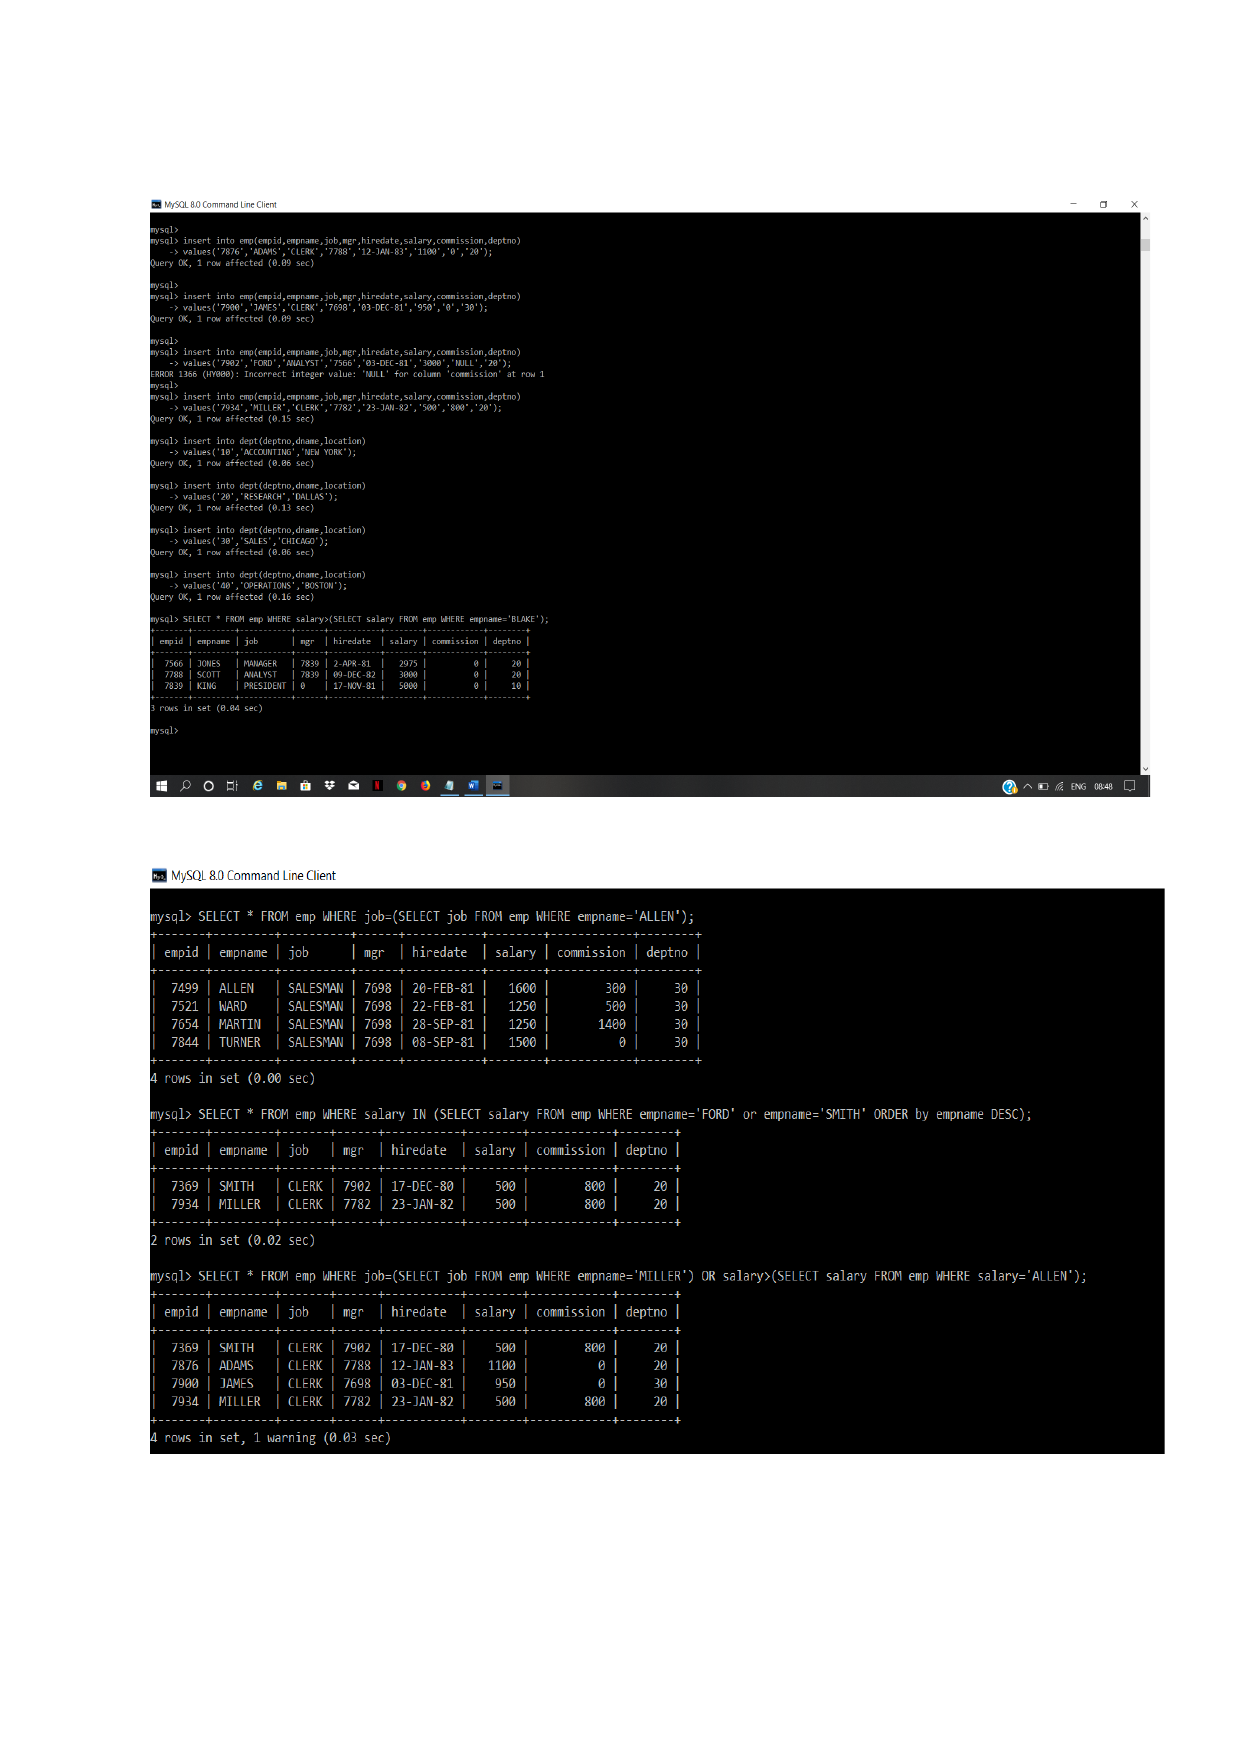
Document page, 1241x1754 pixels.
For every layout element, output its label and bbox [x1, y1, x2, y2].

picture [150, 196, 1150, 797]
picture [150, 862, 1165, 1454]
